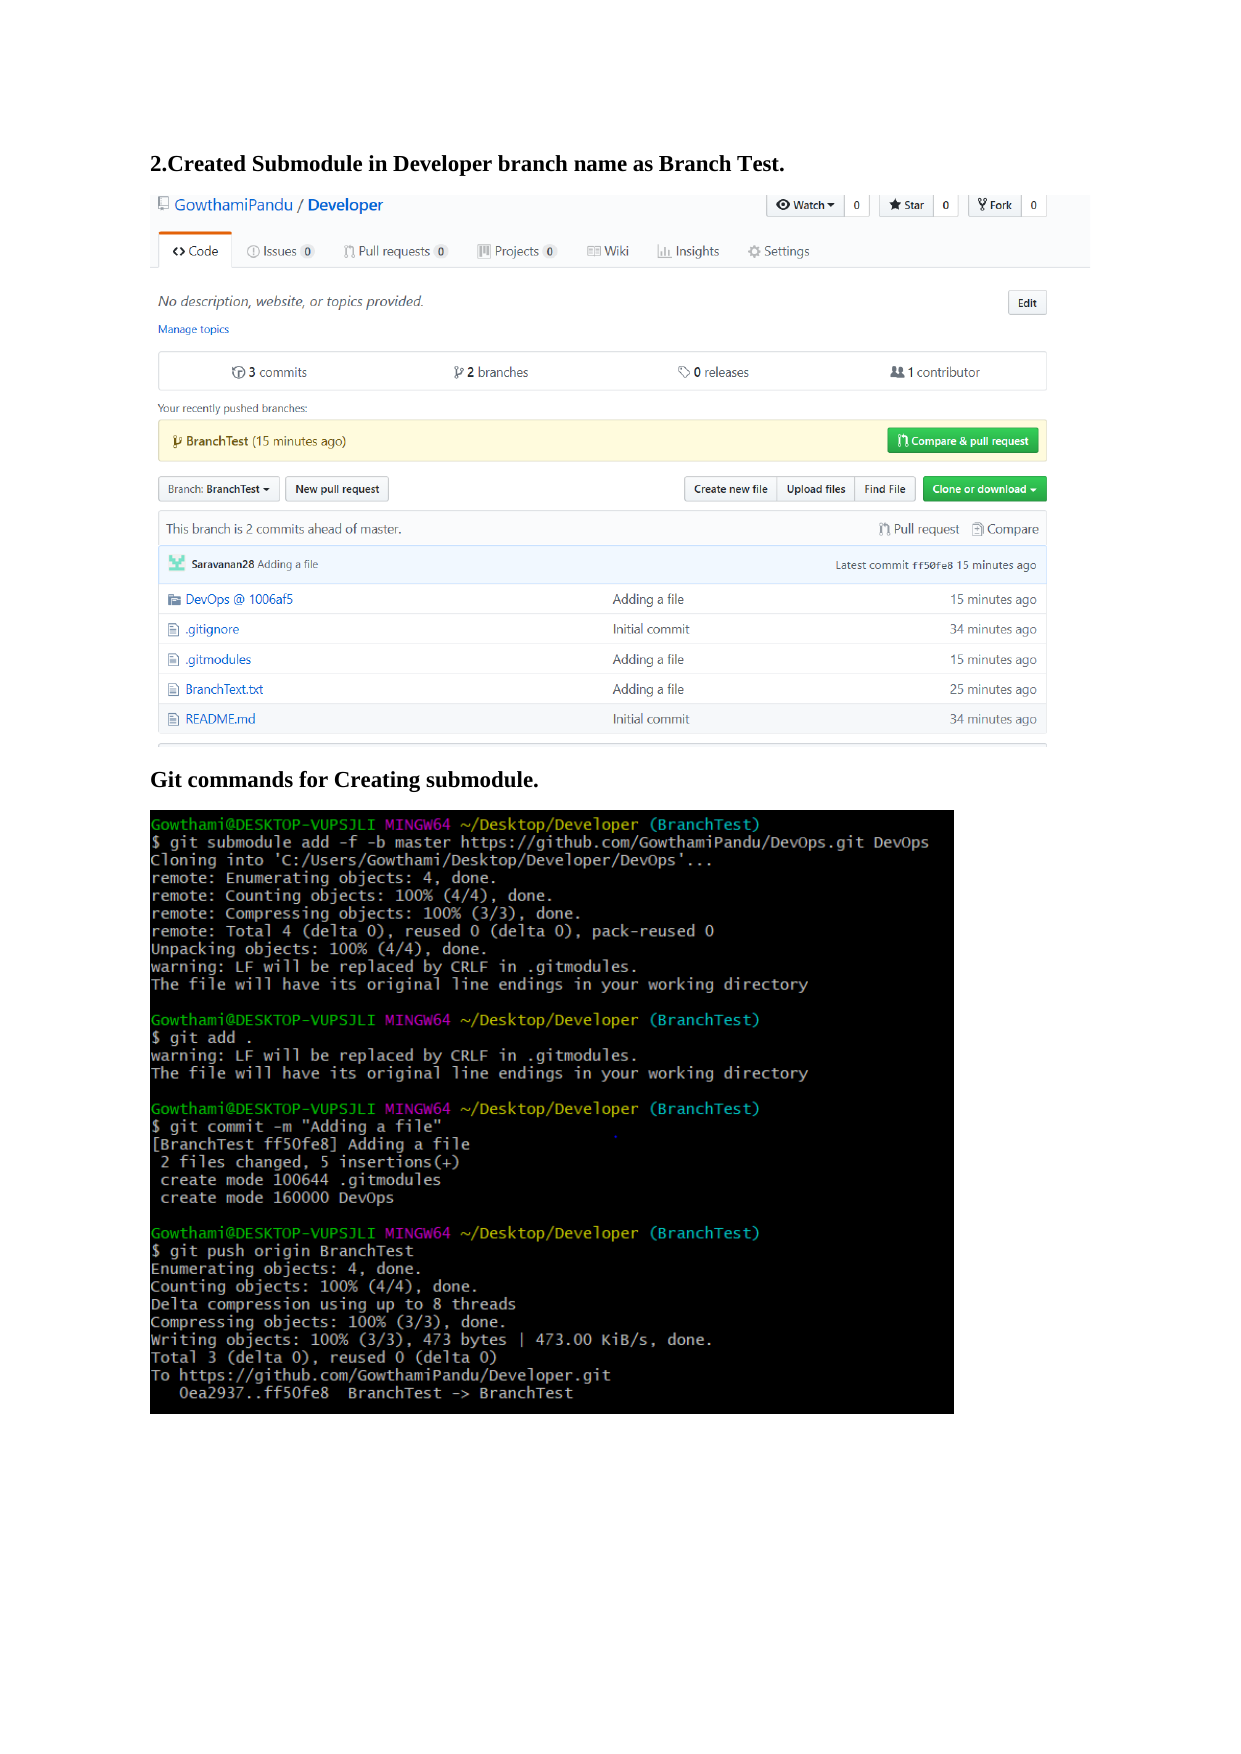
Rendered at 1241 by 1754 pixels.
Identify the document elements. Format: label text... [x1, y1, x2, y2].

picture [150, 195, 1091, 747]
text Git commands for Creating submodule. [150, 766, 1090, 792]
picture [150, 810, 954, 1414]
text 2.Created Submodule in Developer branch name as Branch Test. [150, 150, 1090, 176]
